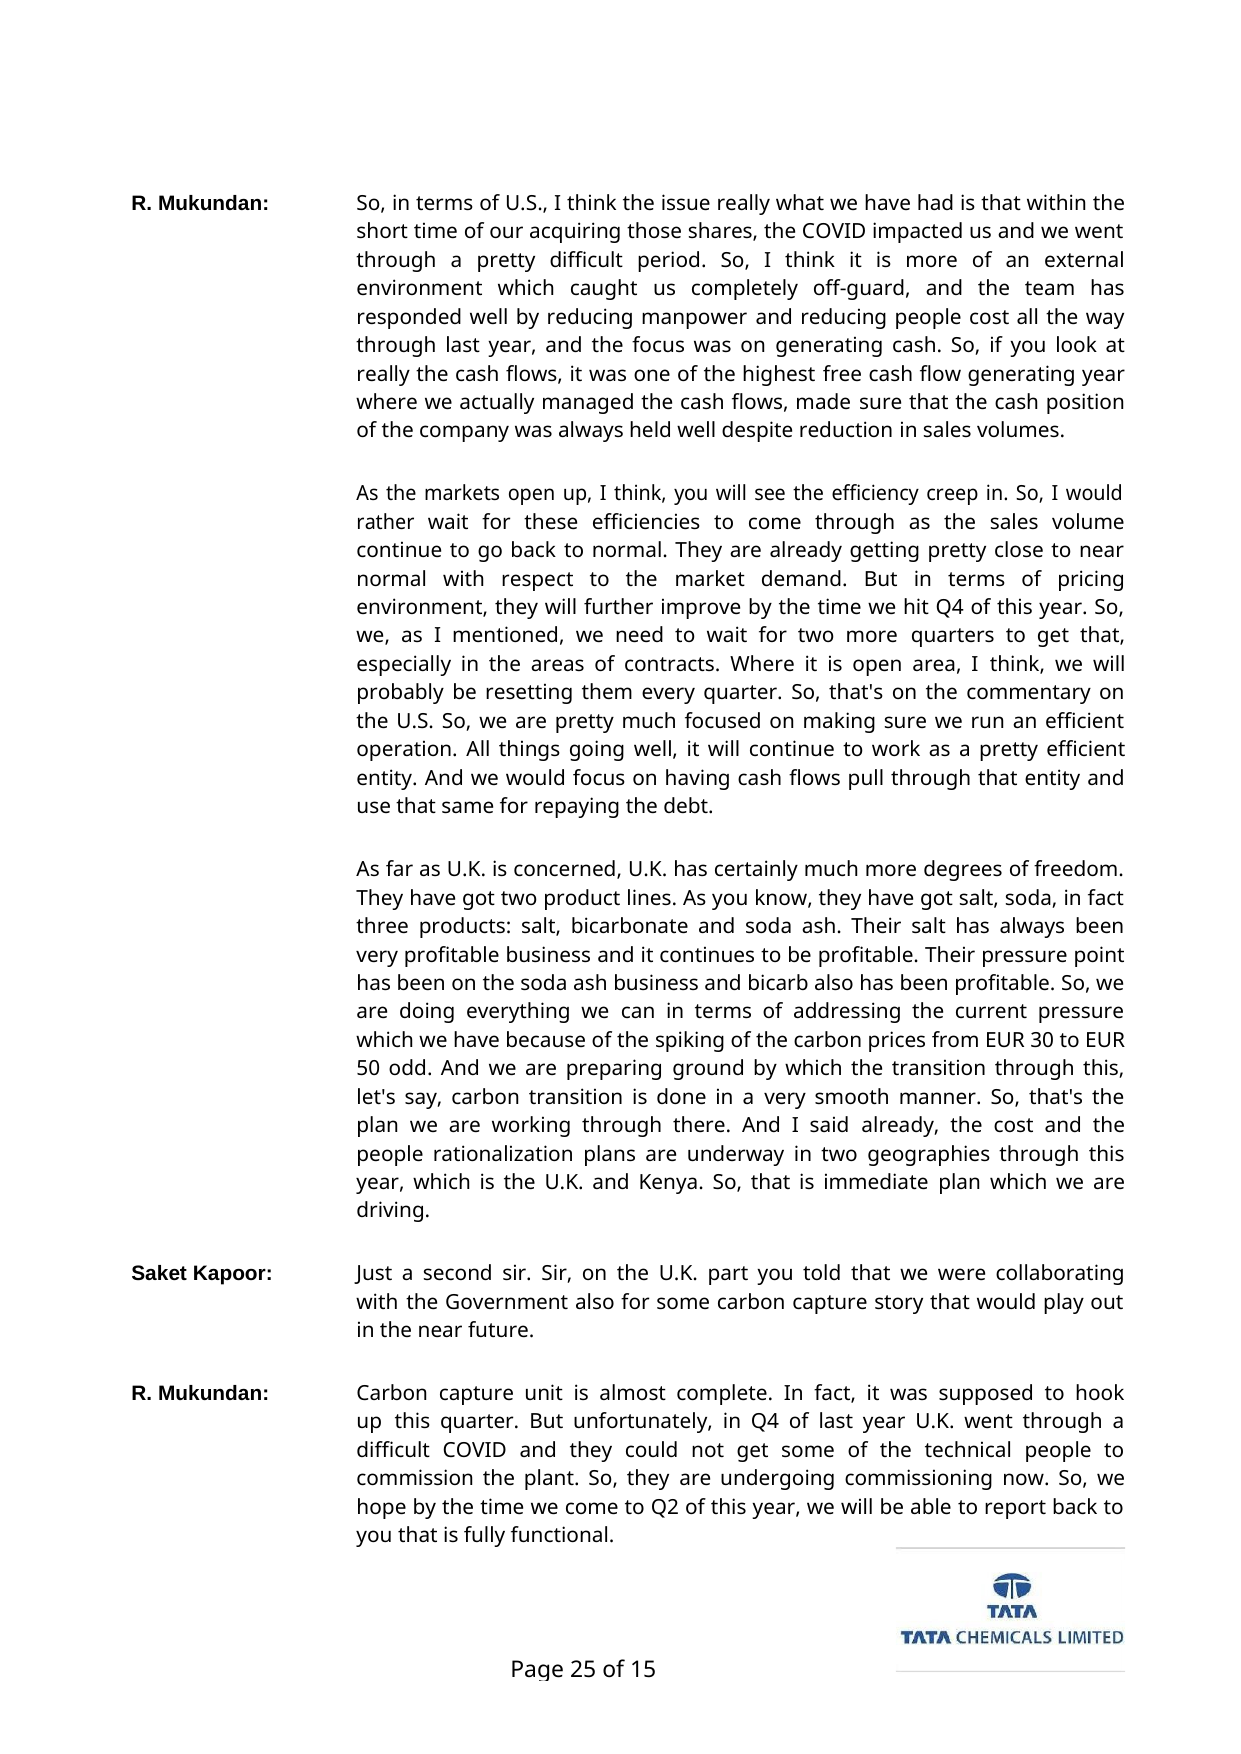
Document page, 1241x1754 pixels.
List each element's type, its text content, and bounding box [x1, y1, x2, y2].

text Saket Kapoor: Just a second sir. Sir, on the U.K. part you told that we were collaborating with the Government also for some carbon capture story that would play out in the near future. [131, 1258, 1125, 1344]
text R. Mukundan: Carbon capture unit is almost complete. In fact, it was supposed to hook up this quarter. But unfortunately, in Q4 of last year U.K. went through a difficult COVID and they could not get some of the technical people to commission the plant. So, they are undergoing commissioning now. So, we hope by the time we come to Q2 of this year, we will be able to report back to you that is fully functional. [131, 1378, 1125, 1549]
picture [895, 1549, 1125, 1674]
text As far as U.K. is concerned, U.K. has certainly much more degrees of freedom. They have got two product lines. As you know, they have got salt, soda, in fact three products: salt, bicarbonate and soda ash. Their salt has always been very profitable business and it continues to be profitable. Their pressure point has been on the soda ash business and bicarb also has been profitable. So, we are doing everything we can in terms of addressing the current pressure which we have because of the spiking of the carbon prices from EUR 30 to EUR 50 odd. And we are preparing ground by which the transition through this, let's say, carbon transition is done in a very smooth manner. So, that's the plan we are working through there. And I said already, the cost and the people rationalization plans are underway in two geographies through this year, which is the U.K. and Kenya. So, that is immediate plan which we are driving. [356, 854, 1125, 1224]
text R. Mukundan: So, in terms of U.S., I think the issue really what we have had is that within the short time of our acquiring those shares, the COVID impacted us and we went through a pretty difficult period. So, I think it is more of an external environment which caught us completely off-guard, and the team has responded well by reducing manpower and reducing people cost all the way through last year, and the focus was on generating cash. So, if you look at really the cash flows, it was one of the highest free cash flow generating year where we actually managed the cash flows, made sure that the cash position of the company was always held well despite reduction in sales volumes. [131, 188, 1125, 444]
text As the markets open up, I think, you will see the efficiency creep in. So, I would rather wait for these efficiencies to come through as the sales volume continue to go back to normal. They are already getting pretty close to near normal with respect to the market demand. But in terms of pricing environment, they will further improve by the time we hit Q4 of this year. So, we, as I mentioned, we need to wait for two more quarters to get that, especially in the areas of contracts. Where it is open area, I think, we will probably be resetting them every quarter. So, that's on the commentary on the U.S. So, we are pretty much focused on making sure we run an efficient operation. All things going well, it will continue to work as a pretty efficient entity. And we would focus on having cash flows pull through that entity and use that same for repaying the debt. [356, 478, 1125, 820]
